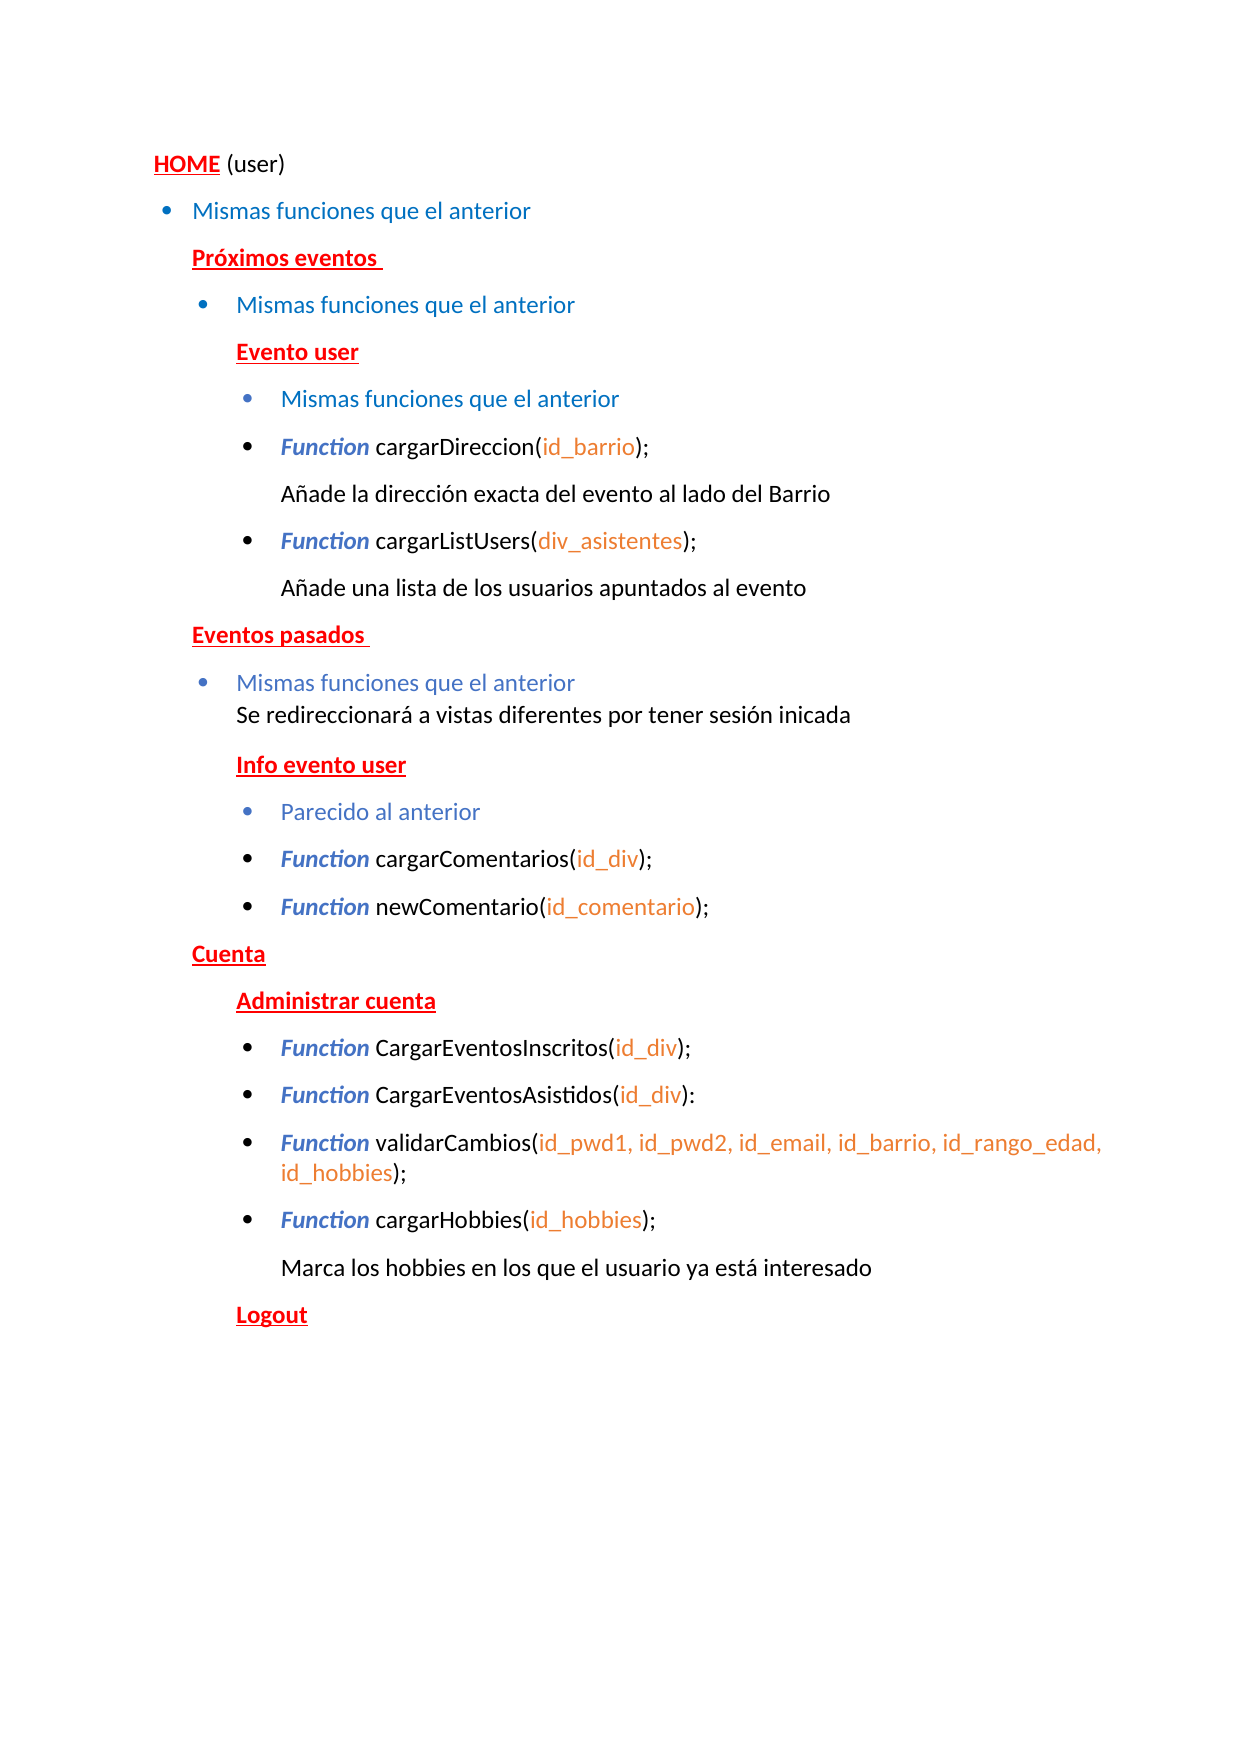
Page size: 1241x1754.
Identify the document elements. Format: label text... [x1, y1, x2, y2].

list Se redireccionará a vistas diferentes por tener sesión inicada [236, 700, 1152, 730]
list Function CargarEventosAsistidos(id_div): [243, 1079, 1152, 1110]
list Mismas funciones que el anterior [162, 195, 1152, 225]
text Info evento user [236, 749, 1152, 780]
list Function cargarListUsers(div_asistentes); [243, 525, 1152, 556]
list Añade la dirección exacta del evento al lado del Barrio [281, 478, 1152, 508]
list Parecido al anterior [243, 796, 1152, 827]
list Function CargarEventosInscritos(id_div); [243, 1032, 1152, 1063]
list Marca los hobbies en los que el usuario ya está interesado [281, 1252, 1152, 1282]
list Mismas funciones que el anterior [199, 667, 1152, 697]
list Mismas funciones que el anterior [243, 384, 1152, 414]
text Eventos pasados [192, 619, 1152, 650]
text Próximos eventos [192, 242, 1152, 273]
text Logout [236, 1299, 1152, 1329]
text Cuenta [192, 938, 1152, 968]
list Function cargarHobbies(id_hobbies); [243, 1204, 1152, 1235]
list Mismas funciones que el anterior [199, 289, 1152, 320]
list Function cargarDireccion(id_barrio); [243, 431, 1152, 461]
text HOME (user) [153, 148, 1152, 178]
text Evento user [236, 336, 1152, 367]
list Function newComentario(id_comentario); [243, 891, 1152, 921]
text Administrar cuenta [236, 985, 1152, 1016]
list Function cargarComentarios(id_div); [243, 844, 1152, 874]
list Function validarCambios(id_pwd1, id_pwd2, id_email, id_barrio, id_rango_edad, id_hobbies); [243, 1127, 1152, 1188]
list Añade una lista de los usuarios apuntados al evento [281, 572, 1152, 603]
